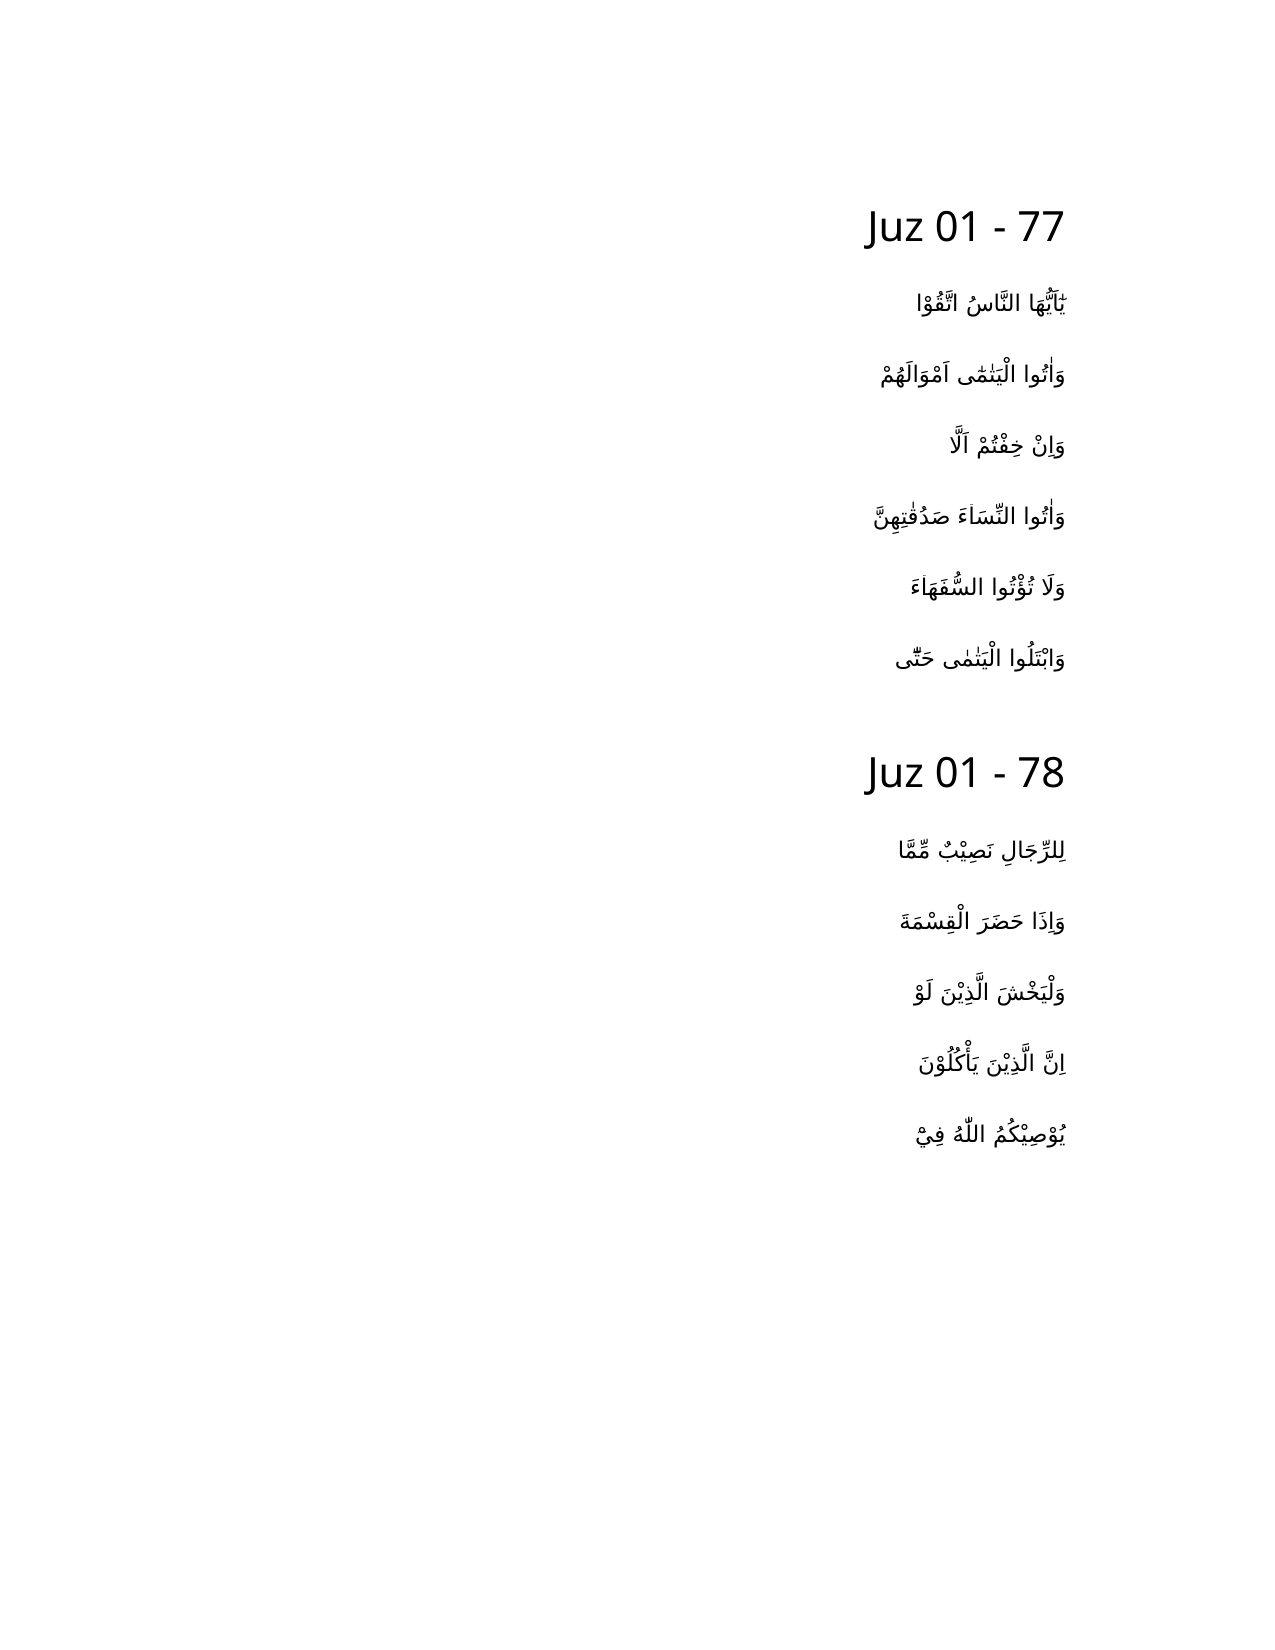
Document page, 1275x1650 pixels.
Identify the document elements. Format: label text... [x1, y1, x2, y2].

table_cell Juz 01 - 78 لِلرِّجَالِ نَصِيْبٌ مِّمَّا وَاِذَا حَضَرَ الْقِسْمَةَ وَلْيَخْشَ الَّذِيْنَ لَوْ اِنَّ الَّذِيْنَ يَأْكُلُوْنَ يُوْصِيْكُمُ اللّٰهُ فِيْٓ [176, 697, 1076, 1173]
table_header Juz 01 - 77 يٰٓاَيُّهَا النَّاسُ اتَّقُوْا وَاٰتُوا الْيَتٰمٰٓى اَمْوَالَهُمْ وَاِنْ خِفْتُمْ اَلَّا وَاٰتُوا النِّسَاۤءَ صَدُقٰتِهِنَّ وَلَا تُؤْتُوا السُّفَهَاۤءَ وَابْتَلُوا الْيَتٰمٰى حَتّٰٓى [176, 150, 1076, 697]
